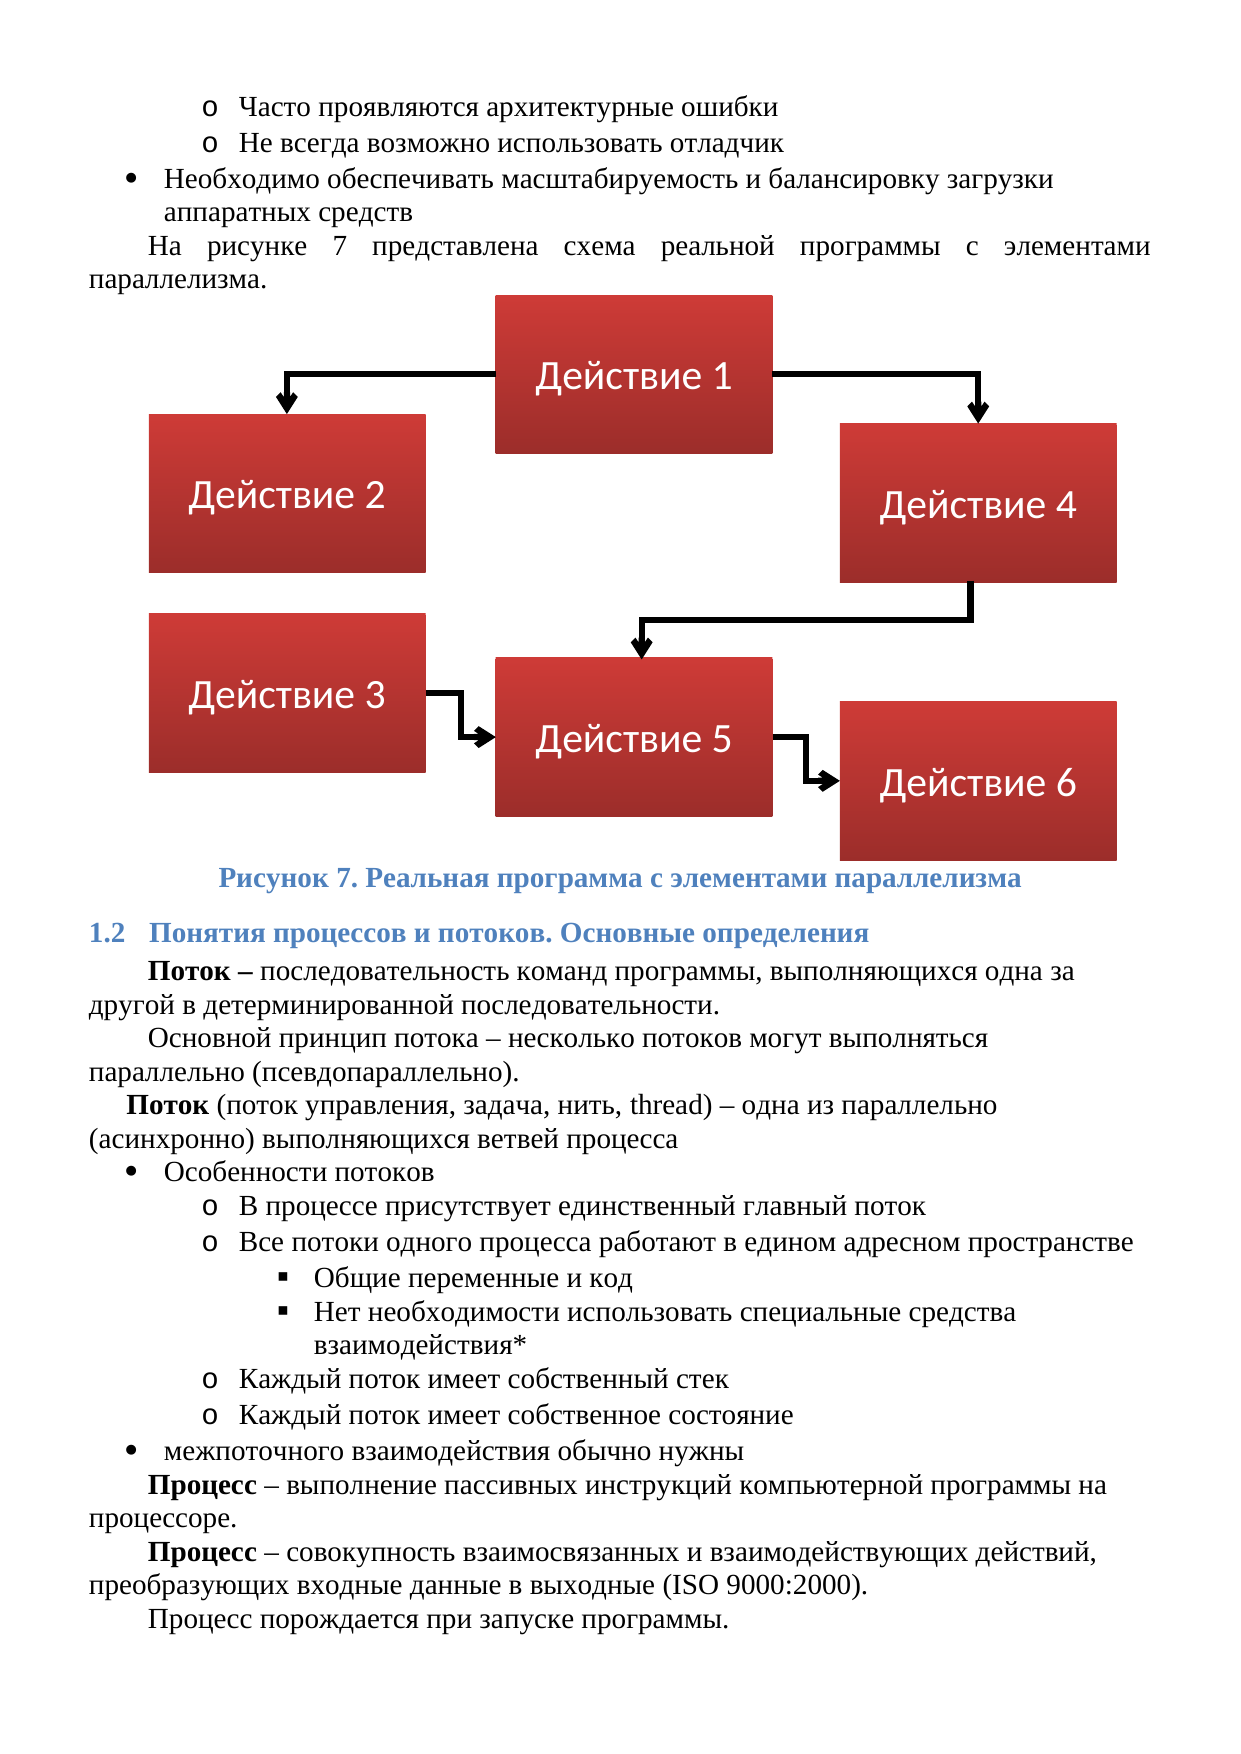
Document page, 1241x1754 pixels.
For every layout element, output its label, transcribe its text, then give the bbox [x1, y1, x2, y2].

list Каждый поток имеет собственное состояние [201, 1397, 1152, 1433]
list Особенности потоков [126, 1154, 1152, 1188]
subtitle Понятия процессов и потоков. Основные определения [89, 915, 1152, 948]
list Общие переменные и код [276, 1260, 1152, 1294]
list Нет необходимости использовать специальные средства взаимодействия* [276, 1294, 1152, 1361]
list В процессе присутствует единственный главный поток [201, 1188, 1152, 1224]
text На рисунке 7 представлена схема реальной программы с элементами параллелизма. [89, 228, 1152, 295]
text Поток – последовательность команд программы, выполняющихся одна за другой в детерминированной последовательности. [89, 953, 1152, 1020]
list межпоточного взаимодействия обычно нужны [126, 1433, 1152, 1467]
list Часто проявляются архитектурные ошибки [201, 89, 1152, 125]
list Все потоки одного процесса работают в едином адресном пространстве [201, 1224, 1152, 1260]
text Поток (поток управления, задача, нить, thread) – одна из параллельно (асинхронно) выполняющихся ветвей процесса [89, 1087, 1152, 1154]
text Процесс порождается при запуске программы. [89, 1601, 1152, 1634]
text Процесс – выполнение пассивных инструкций компьютерной программы на процессоре. [89, 1467, 1152, 1534]
text Основной принцип потока – несколько потоков могут выполняться параллельно (псевдопараллельно). [89, 1020, 1152, 1087]
list Необходимо обеспечивать масштабируемость и балансировку загрузки аппаратных средств [126, 161, 1152, 228]
list Каждый поток имеет собственный стек [201, 1361, 1152, 1397]
text Рисунок 7. Реальная программа с элементами параллелизма [89, 860, 1152, 894]
list Не всегда возможно использовать отладчик [201, 125, 1152, 161]
text Процесс – совокупность взаимосвязанных и взаимодействующих действий, преобразующих входные данные в выходные (ISO 9000:2000). [89, 1534, 1152, 1601]
